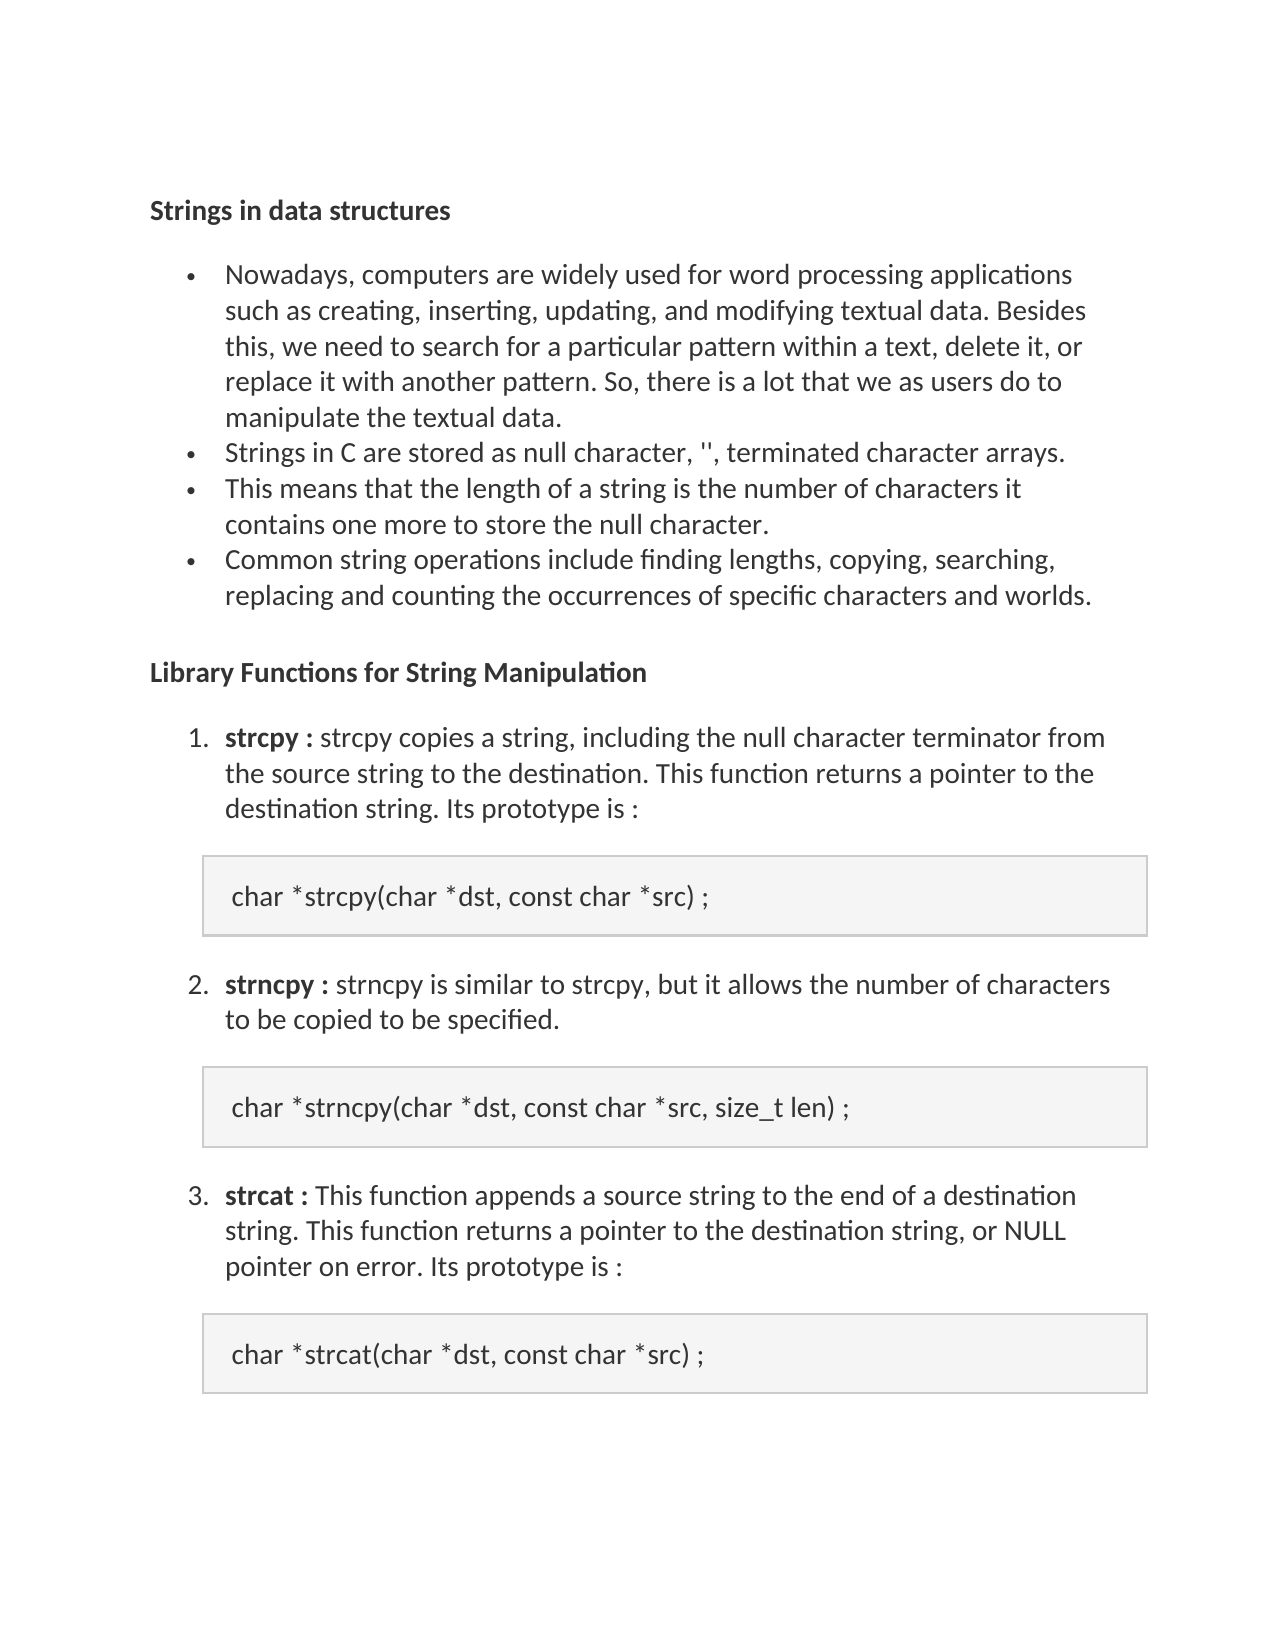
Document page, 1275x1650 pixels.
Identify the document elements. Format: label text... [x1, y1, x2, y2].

list Strings in C are stored as null character, '', terminated character arrays. [187, 434, 1125, 470]
text char *strncpy(char *dst, const char *src, size_t len) ; [204, 1068, 1146, 1146]
list Nowadays, computers are widely used for word processing applications such as creating, inserting, updating, and modifying textual data. Besides this, we need to search for a particular pattern within a text, delete it, or replace it with another pattern. So, there is a lot that we as users do to manipulate the textual data. [187, 256, 1125, 434]
list Common string operations include finding lengths, copying, searching, replacing and counting the occurrences of specific characters and worlds. [187, 541, 1125, 613]
list strcat : This function appends a source string to the end of a destination string. This function returns a pointer to the destination string, or NULL pointer on error. Its prototype is : [187, 1177, 1125, 1284]
list This means that the length of a string is the number of characters it contains one more to store the null character. [187, 470, 1125, 541]
text Library Functions for String Manipulation [150, 654, 1125, 690]
list strcpy : strcpy copies a string, including the null character terminator from the source string to the destination. This function returns a pointer to the destination string. Its prototype is : [187, 719, 1125, 826]
text char *strcpy(char *dst, const char *src) ; [204, 857, 1146, 934]
text char *strcat(char *dst, const char *src) ; [204, 1315, 1146, 1392]
list strncpy : strncpy is similar to strcpy, but it allows the number of characters to be copied to be specified. [187, 966, 1125, 1037]
text Strings in data structures [150, 192, 1125, 227]
